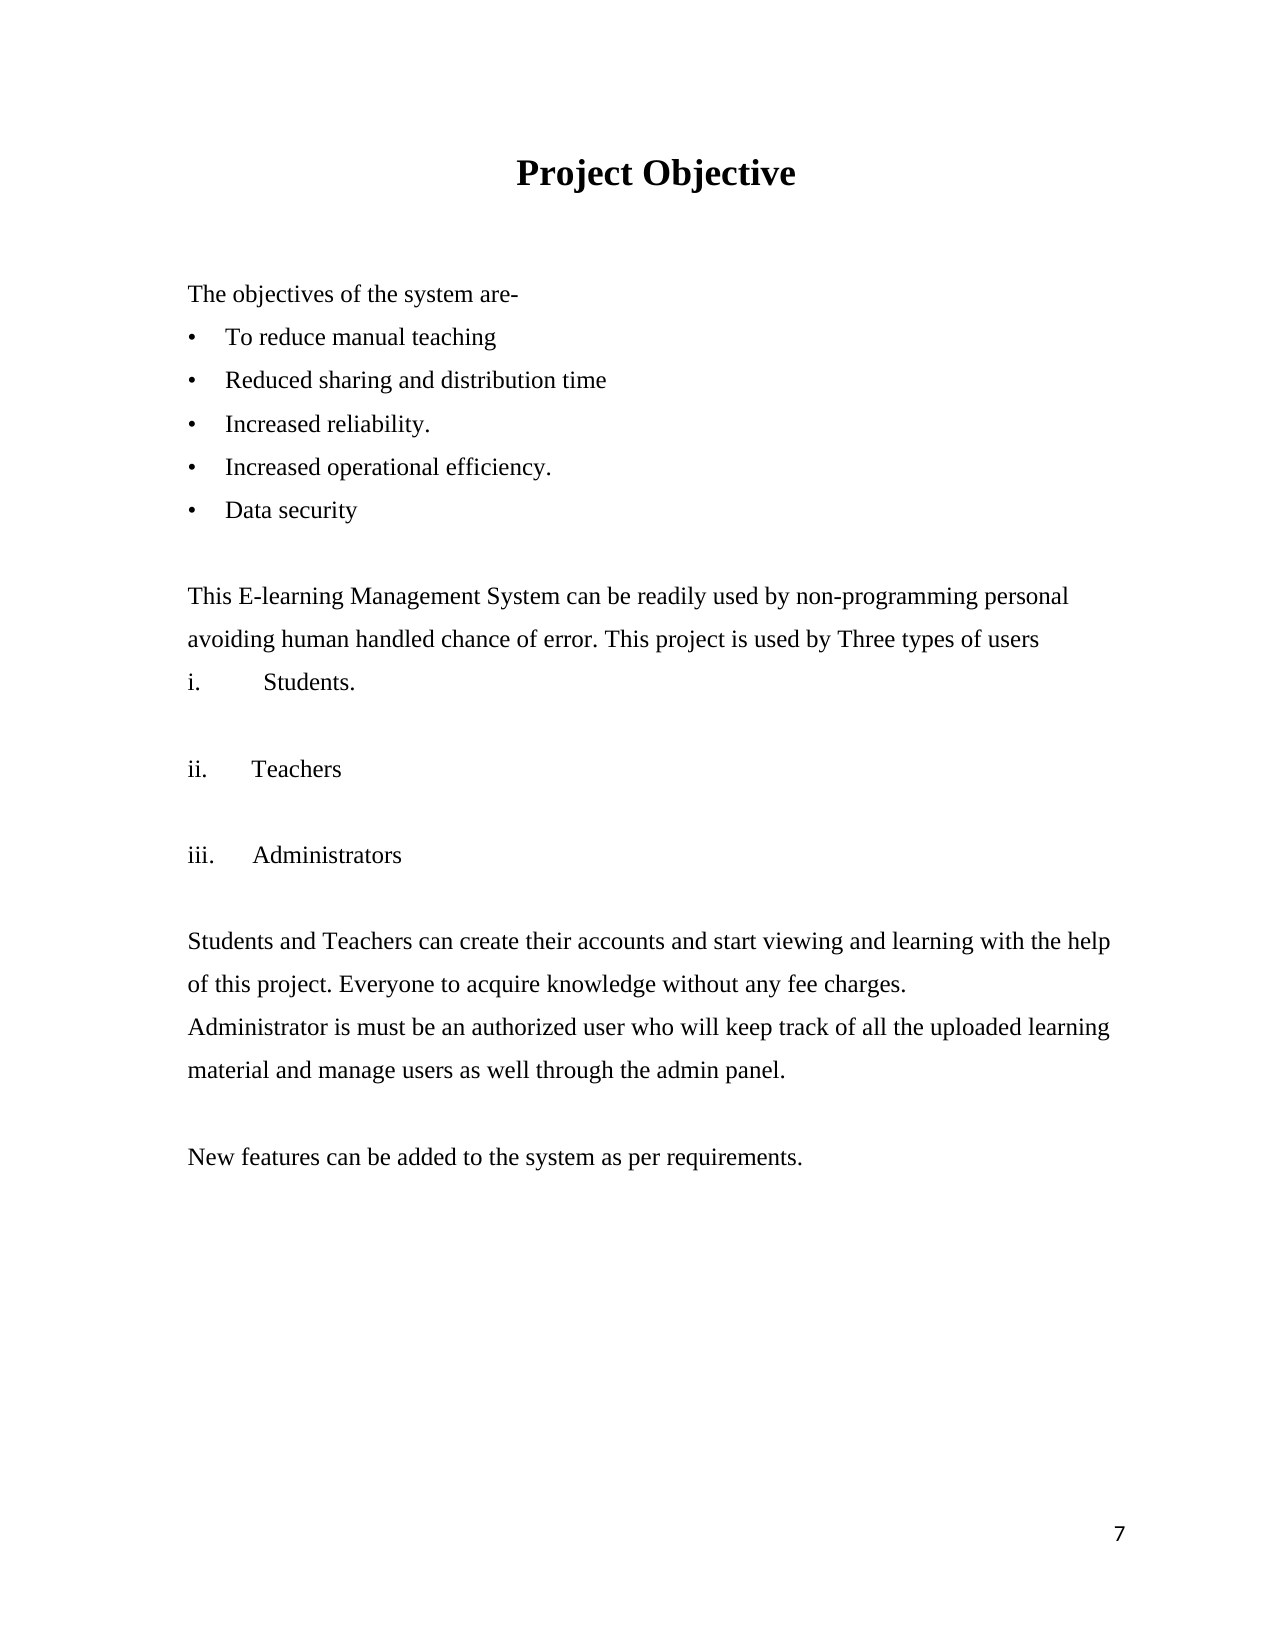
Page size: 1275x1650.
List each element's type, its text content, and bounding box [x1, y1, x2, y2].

list Project Objective [187, 150, 1125, 193]
list iii. Administrators [187, 840, 1125, 869]
list i. Students. [187, 667, 1125, 696]
list This E-learning Management System can be readily used by non-programming personal avoiding human handled chance of error. This project is used by Three types of users [187, 581, 1125, 653]
list • Increased operational efficiency. [187, 452, 1125, 481]
list Administrator is must be an authorized user who will keep track of all the uploaded learning material and manage users as well through the admin panel. [187, 1012, 1125, 1084]
list • Reduced sharing and distribution time [187, 366, 1125, 394]
list New features can be added to the system as per requirements. [187, 1142, 1125, 1171]
list Students and Teachers can create their accounts and start viewing and learning with the help of this project. Everyone to acquire knowledge without any fee charges. [187, 926, 1125, 998]
list • Data security [187, 495, 1125, 524]
list • To reduce manual teaching [187, 322, 1125, 351]
list • Increased reliability. [187, 409, 1125, 437]
list The objectives of the system are- [187, 279, 1125, 308]
list ii. Teachers [187, 754, 1125, 782]
